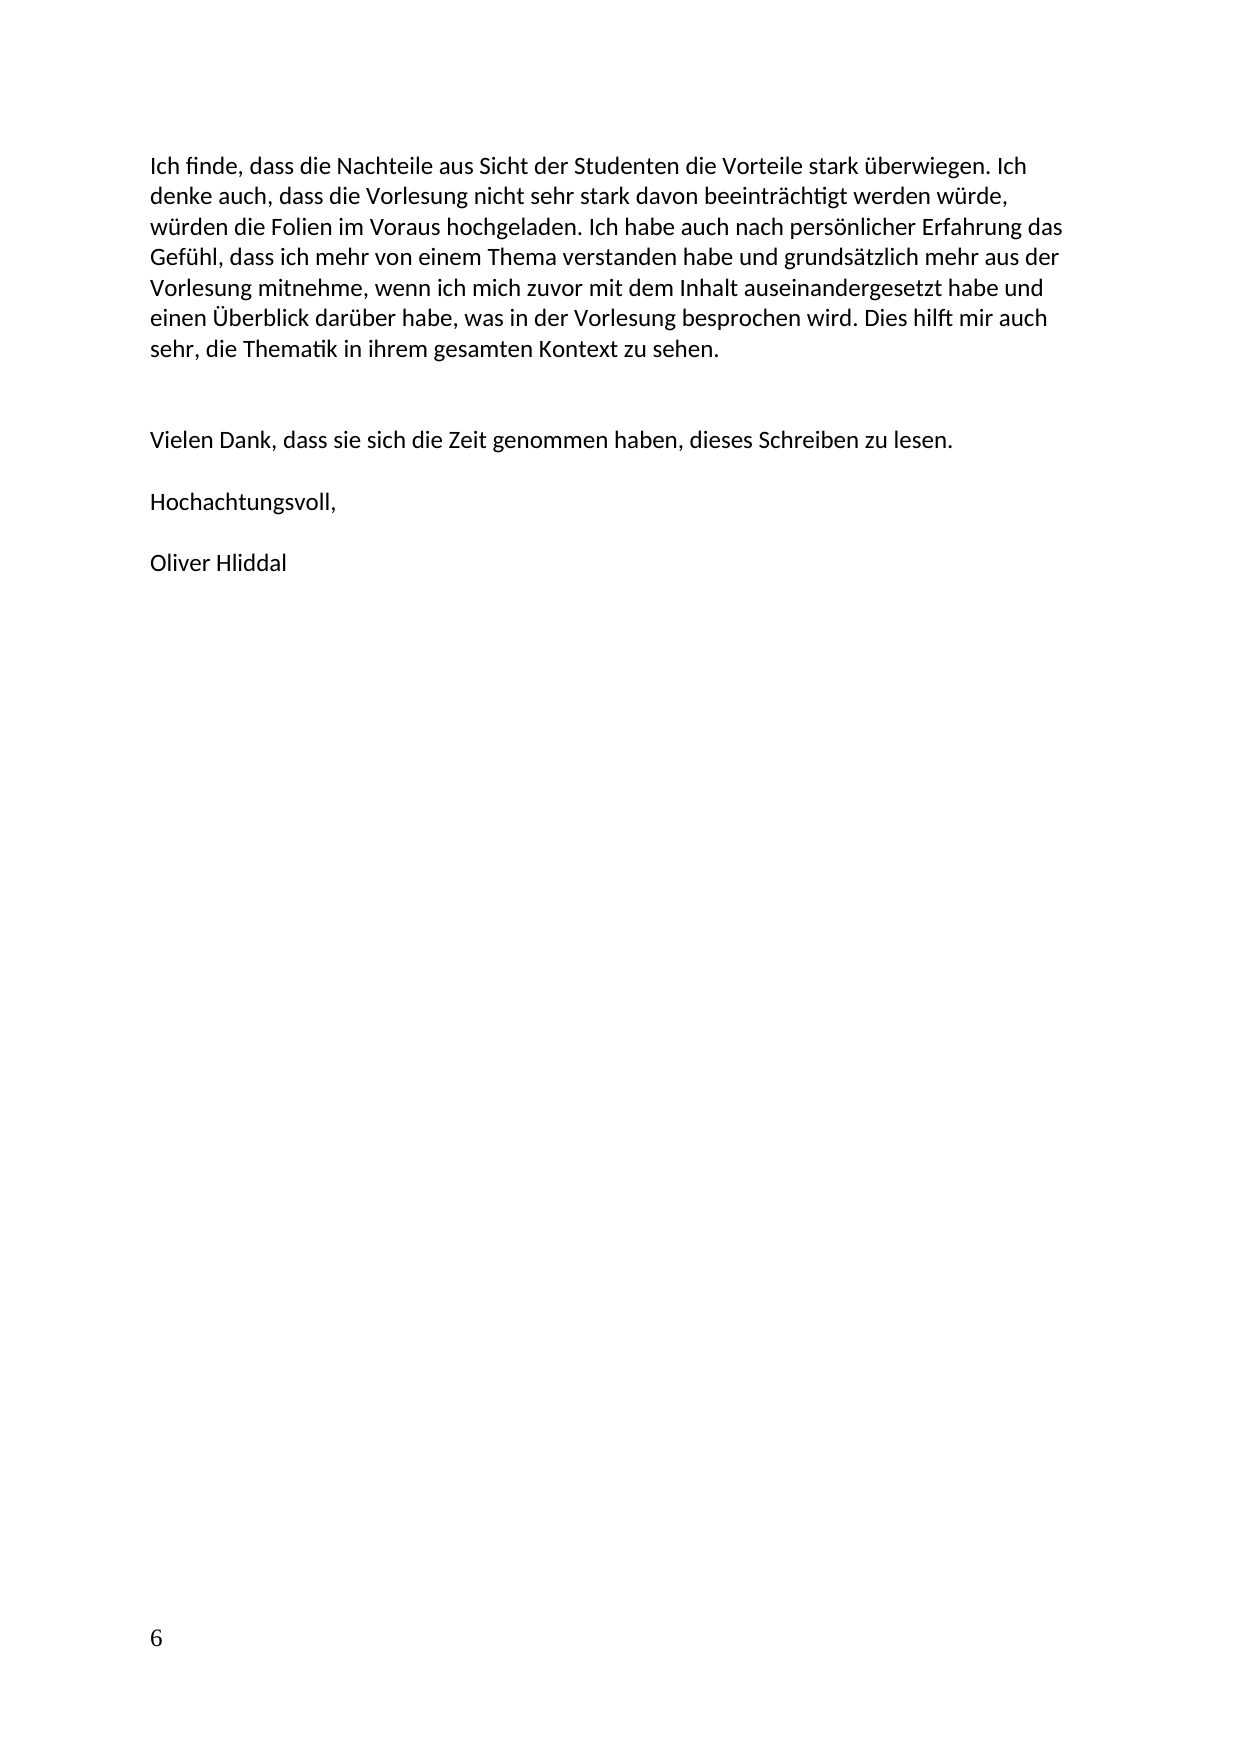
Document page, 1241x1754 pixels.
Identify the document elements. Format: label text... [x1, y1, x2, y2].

text Oliver Hliddal [150, 547, 1090, 577]
text Ich finde, dass die Nachteile aus Sicht der Studenten die Vorteile stark überwiegen. Ich denke auch, dass die Vorlesung nicht sehr stark davon beeinträchtigt werden würde, würden die Folien im Voraus hochgeladen. Ich habe auch nach persönlicher Erfahrung das Gefühl, dass ich mehr von einem Thema verstanden habe und grundsätzlich mehr aus der Vorlesung mitnehme, wenn ich mich zuvor mit dem Inhalt auseinandergesetzt habe und einen Überblick darüber habe, was in der Vorlesung besprochen wird. Dies hilft mir auch sehr, die Thematik in ihrem gesamten Kontext zu sehen. [150, 150, 1090, 364]
text Hochachtungsvoll, [150, 486, 1090, 516]
text Vielen Dank, dass sie sich die Zeit genommen haben, dieses Schreiben zu lesen. [150, 425, 1090, 455]
